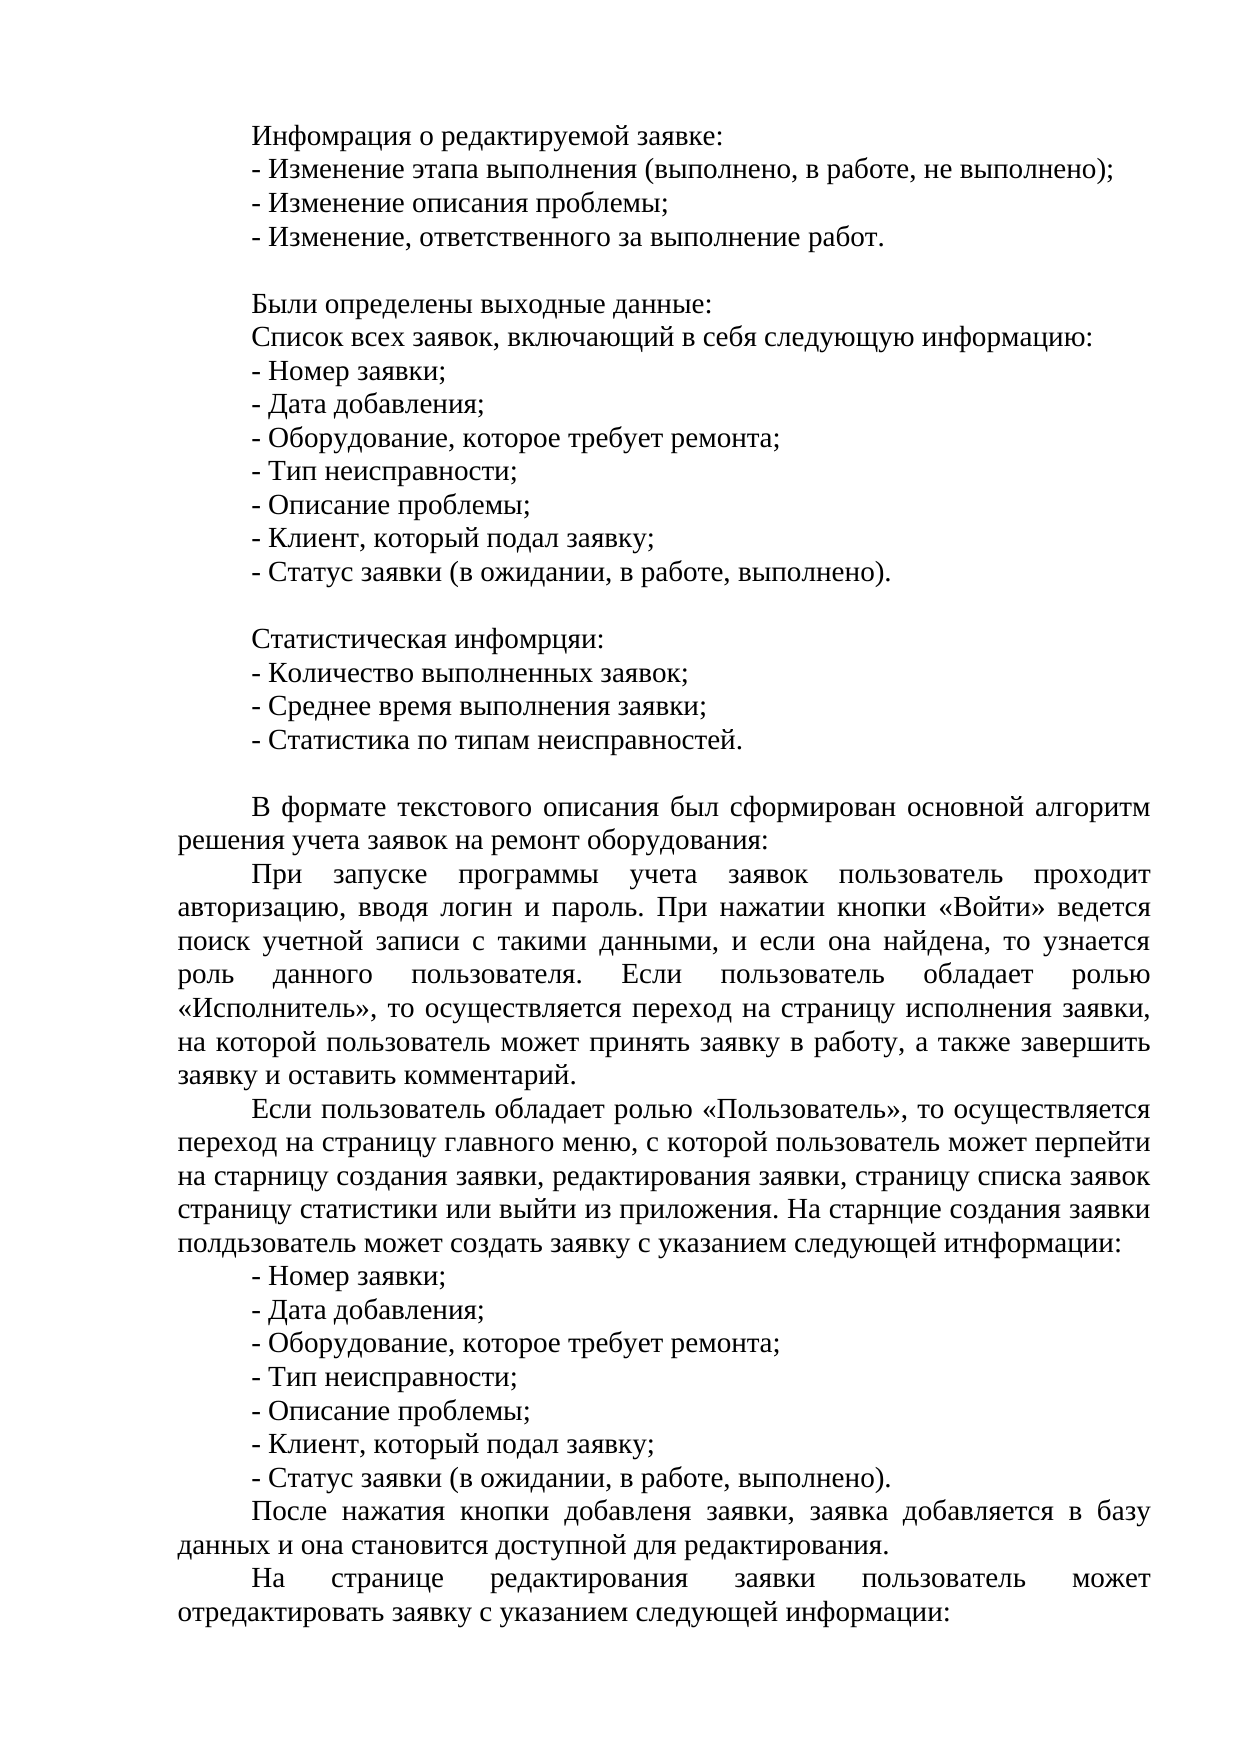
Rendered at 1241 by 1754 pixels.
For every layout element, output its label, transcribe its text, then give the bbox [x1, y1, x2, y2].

text - Описание проблемы; [177, 1393, 1152, 1426]
text Статистическая инфомрцяи: [177, 621, 1152, 655]
text - Изменение описания проблемы; [177, 185, 1152, 219]
text Были определены выходные данные: [177, 286, 1152, 319]
text - Номер заявки; [177, 353, 1152, 386]
text - Статус заявки (в ожидании, в работе, выполнено). [177, 1460, 1152, 1493]
text - Описание проблемы; [177, 487, 1152, 521]
text - Среднее время выполнения заявки; [177, 688, 1152, 722]
text - Тип неисправности; [177, 1359, 1152, 1393]
text - Статус заявки (в ожидании, в работе, выполнено). [177, 554, 1152, 588]
text - Тип неисправности; [177, 453, 1152, 487]
text Если пользователь обладает ролью «Пользователь», то осуществляется переход на страницу главного меню, с которой пользователь может перпейти на старницу создания заявки, редактирования заявки, страницу списка заявок страницу статистики или выйти из приложения. На старнцие создания заявки полдьзователь может создать заявку с указанием следующей итнформации: [177, 1091, 1152, 1258]
text При запуске программы учета заявок пользователь проходит авторизацию, вводя логин и пароль. При нажатии кнопки «Войти» ведется поиск учетной записи с такими данными, и если она найдена, то узнается роль данного пользователя. Если пользователь обладает ролью «Исполнитель», то осуществляется переход на страницу исполнения заявки, на которой пользователь может принять заявку в работу, а также завершить заявку и оставить комментарий. [177, 856, 1152, 1091]
text - Изменение этапа выполнения (выполнено, в работе, не выполнено); [177, 152, 1152, 185]
text Инфомрация о редактируемой заявке: [177, 118, 1152, 152]
text - Изменение, ответственного за выполнение работ. [177, 219, 1152, 252]
text На странице редактирования заявки пользователь может отредактировать заявку с указанием следующей информации: [177, 1560, 1152, 1627]
text Список всех заявок, включающий в себя следующую информацию: [177, 319, 1152, 353]
text - Количество выполненных заявок; [177, 655, 1152, 688]
text - Номер заявки; [177, 1258, 1152, 1292]
text - Клиент, который подал заявку; [177, 1426, 1152, 1460]
text - Дата добавления; [177, 1292, 1152, 1326]
text В формате текстового описания был сформирован основной алгоритм решения учета заявок на ремонт оборудования: [177, 789, 1152, 856]
text После нажатия кнопки добавленя заявки, заявка добавляется в базу данных и она становится доступной для редактирования. [177, 1493, 1152, 1560]
text - Клиент, который подал заявку; [177, 521, 1152, 554]
text - Оборудование, которое требует ремонта; [177, 420, 1152, 453]
text - Дата добавления; [177, 386, 1152, 420]
text - Статистика по типам неисправностей. [177, 722, 1152, 755]
text - Оборудование, которое требует ремонта; [177, 1326, 1152, 1359]
